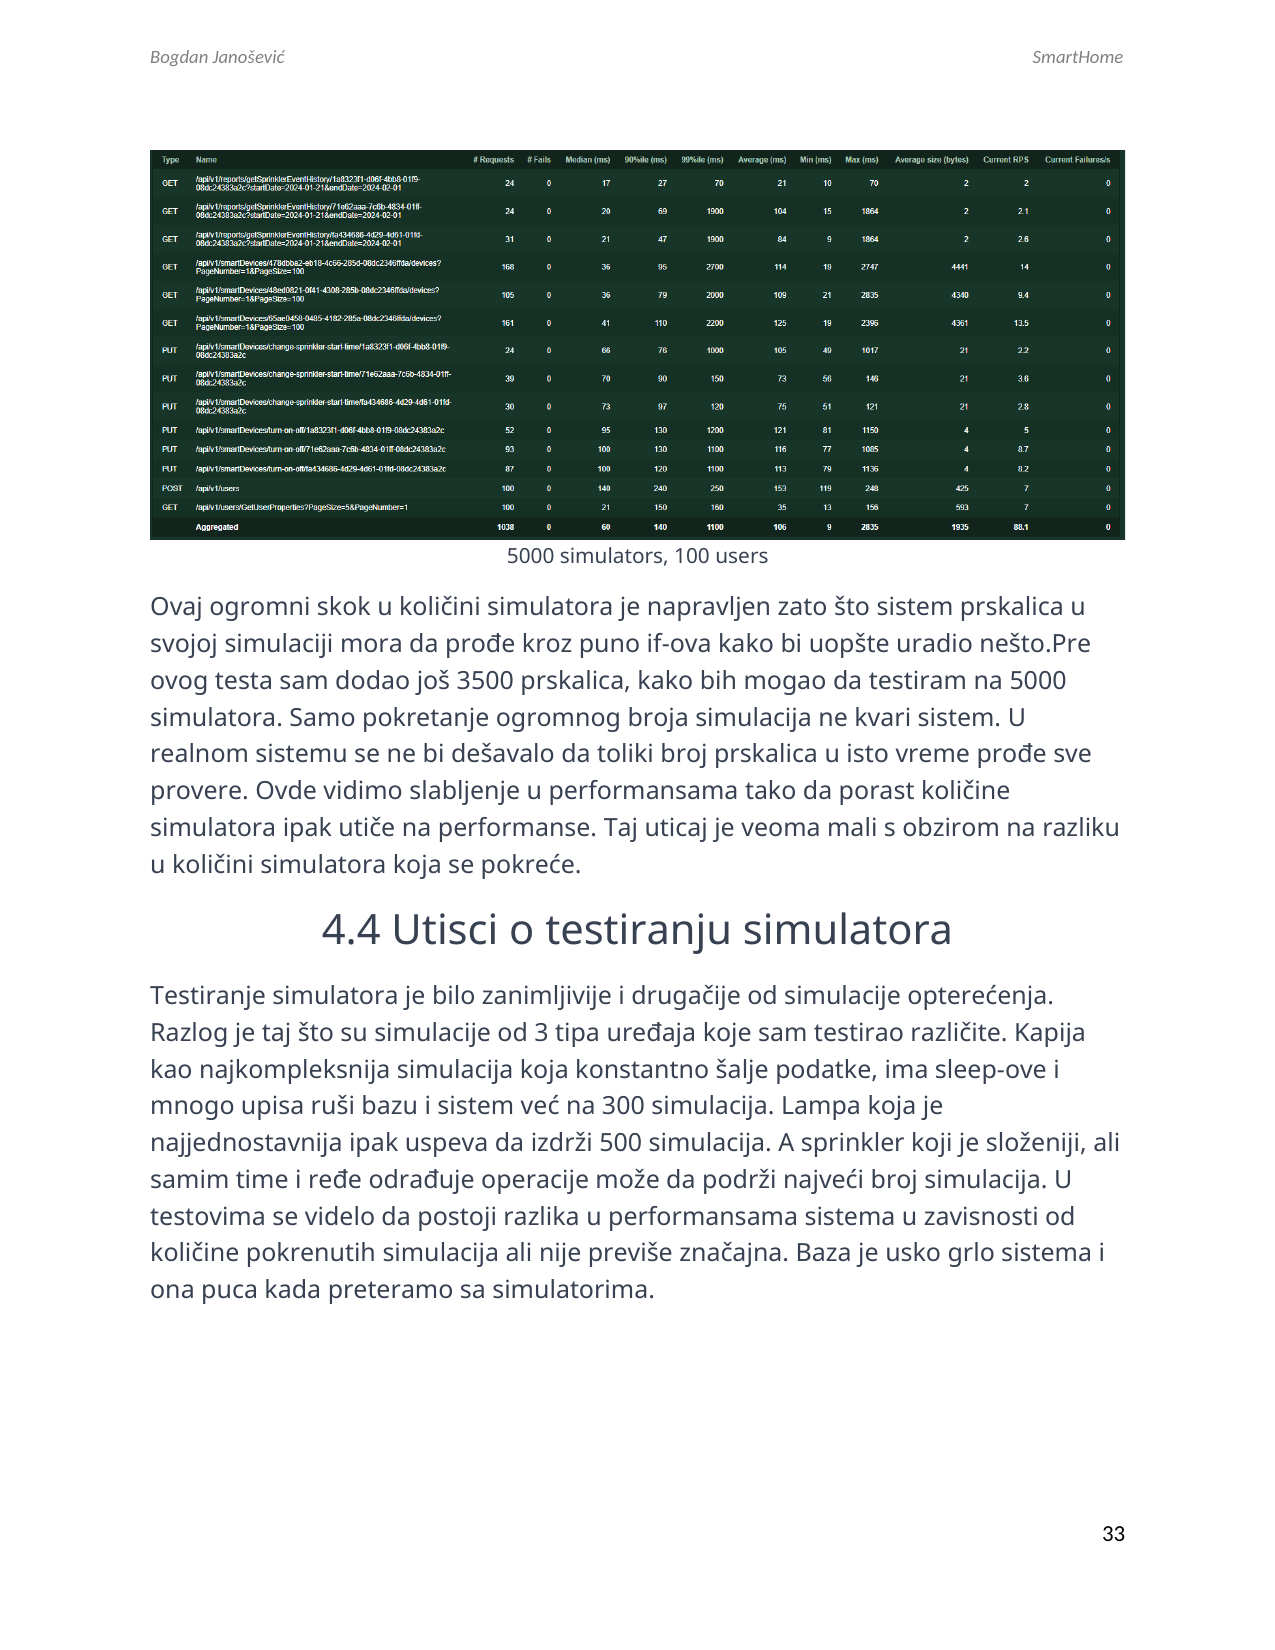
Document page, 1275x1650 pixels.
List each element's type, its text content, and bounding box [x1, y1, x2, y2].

text 5000 simulators, 100 users [150, 540, 1125, 570]
text 4.4 Utisci o testiranju simulatora [150, 900, 1125, 957]
text Ovaj ogromni skok u količini simulatora je napravljen zato što sistem prskalica u svojoj simulaciji mora da prođe kroz puno if-ova kako bi uopšte uradio nešto.Pre ovog testa sam dodao još 3500 prskalica, kako bih mogao da testiram na 5000 simulatora. Samo pokretanje ogromnog broja simulacija ne kvari sistem. U realnom sistemu se ne bi dešavalo da toliki broj prskalica u isto vreme prođe sve provere. Ovde vidimo slabljenje u performansama tako da porast količine simulatora ipak utiče na performanse. Taj uticaj je veoma mali s obzirom na razliku u količini simulatora koja se pokreće. [150, 589, 1125, 880]
picture [150, 150, 1125, 540]
text Testiranje simulatora je bilo zanimljivije i drugačije od simulacije opterećenja. Razlog je taj što su simulacije od 3 tipa uređaja koje sam testirao različite. Kapija kao najkompleksnija simulacija koja konstantno šalje podatke, ima sleep-ove i mnogo upisa ruši bazu i sistem već na 300 simulacija. Lampa koja je najjednostavnija ipak uspeva da izdrži 500 simulacija. A sprinkler koji je složeniji, ali samim time i ređe odrađuje operacije može da podrži najveći broj simulacija. U testovima se videlo da postoji razlika u performansama sistema u zavisnosti od količine pokrenutih simulacija ali nije previše značajna. Baza je usko grlo sistema i ona puca kada preteramo sa simulatorima. [150, 978, 1125, 1306]
